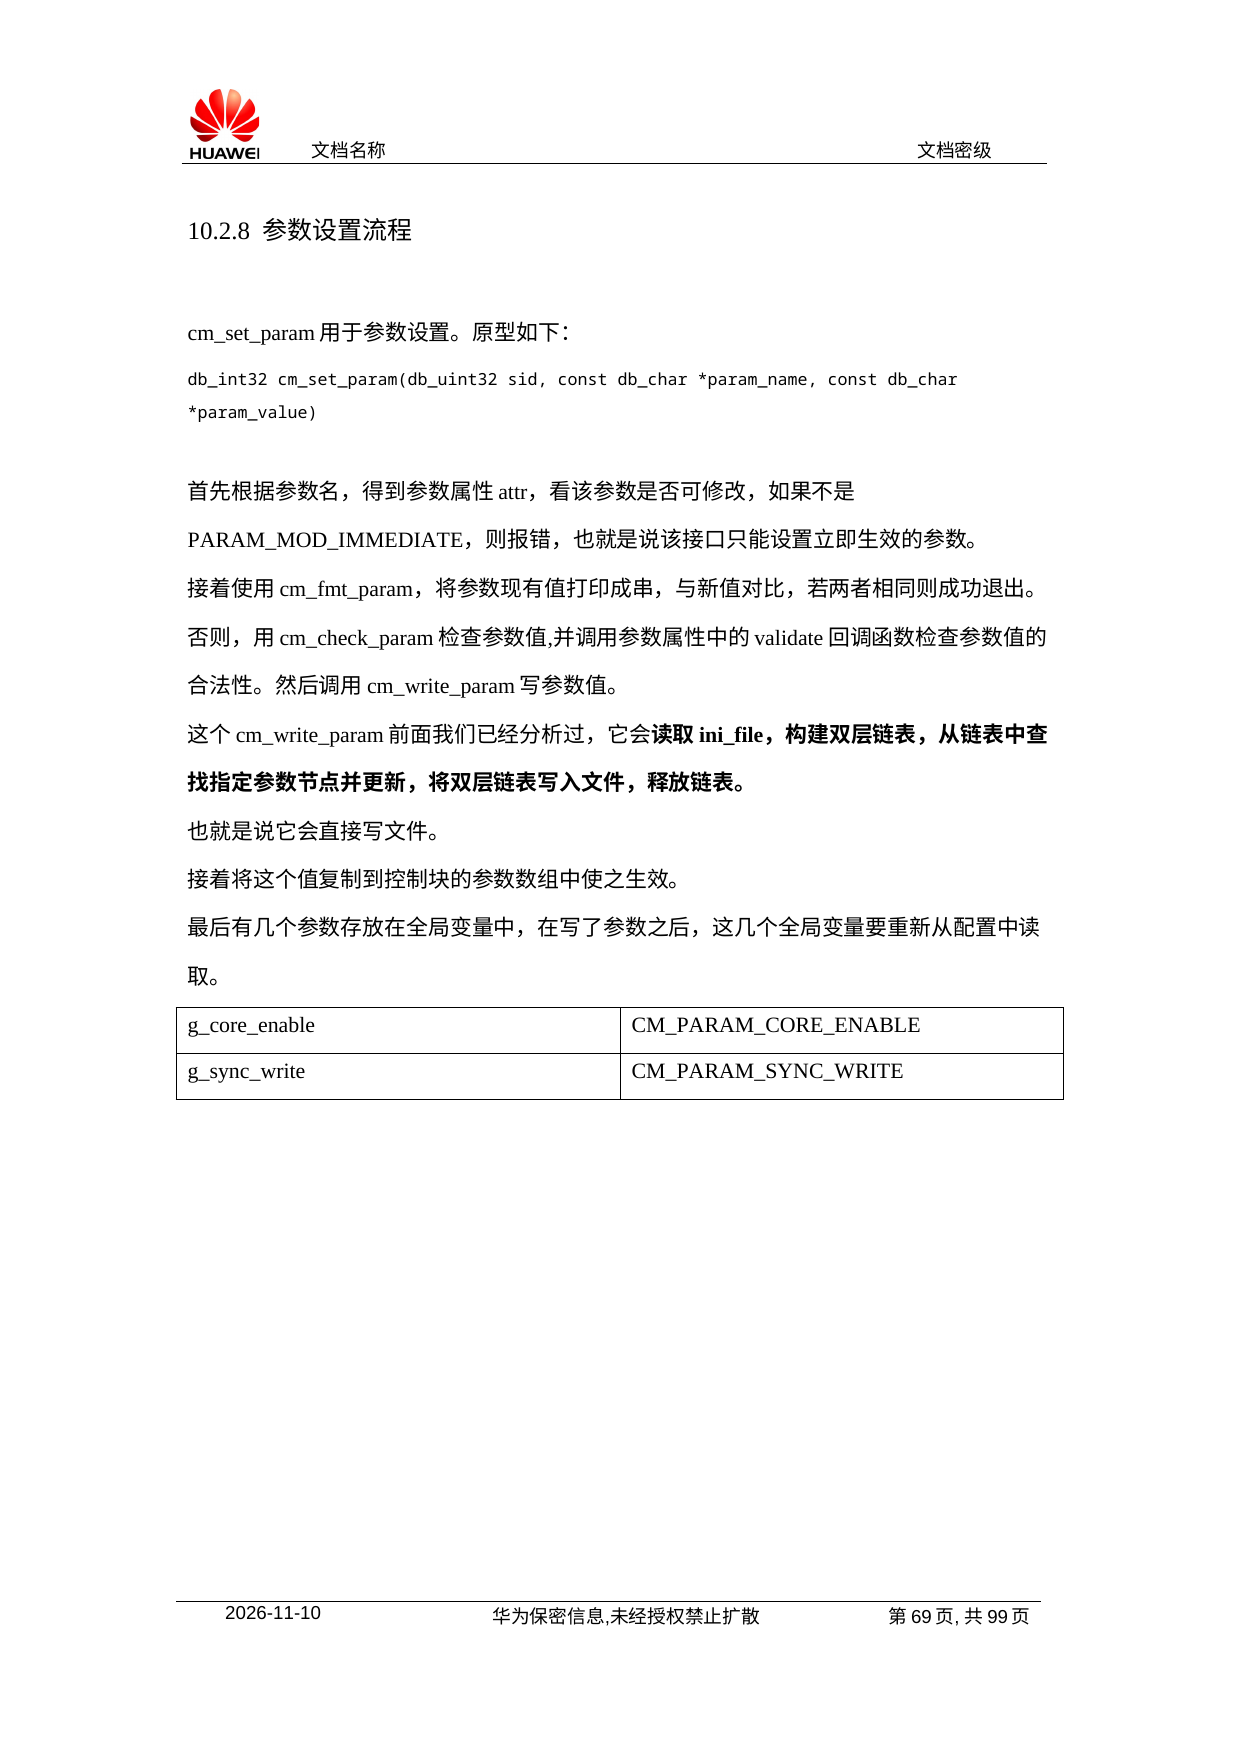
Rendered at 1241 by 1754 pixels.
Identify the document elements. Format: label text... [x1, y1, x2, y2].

text 最后有几个参数存放在全局变量中，在写了参数之后，这几个全局变量要重新从配置中读取。 [187, 910, 1053, 991]
subtitle 参数设置流程 [187, 196, 1053, 261]
table_cell CM_PARAM_SYNC_WRITE [621, 1054, 1063, 1099]
text cm_set_param用于参数设置。原型如下： [187, 315, 1053, 347]
picture [190, 89, 260, 159]
table_header CM_PARAM_CORE_ENABLE [621, 1008, 1063, 1053]
table_header g_core_enable [177, 1008, 620, 1053]
text 接着使用cm_fmt_param，将参数现有值打印成串，与新值对比，若两者相同则成功退出。否则，用cm_check_param检查参数值,并调用参数属性中的validate回调函数检查参数值的合法性。然后调用cm_write_param写参数值。 [187, 570, 1053, 700]
table_cell g_sync_write [177, 1054, 620, 1099]
text 首先根据参数名，得到参数属性attr，看该参数是否可修改，如果不是PARAM_MOD_IMMEDIATE，则报错，也就是说该接口只能设置立即生效的参数。 [187, 473, 1053, 554]
text db_int32 cm_set_param(db_uint32 sid, const db_char *param_name, const db_char *param_value) [187, 363, 1053, 428]
text 这个cm_write_param前面我们已经分析过，它会读取ini_file，构建双层链表，从链表中查找指定参数节点并更新，将双层链表写入文件，释放链表。 [187, 716, 1053, 797]
text 接着将这个值复制到控制块的参数数组中使之生效。 [187, 862, 1053, 894]
text 也就是说它会直接写文件。 [187, 813, 1053, 846]
